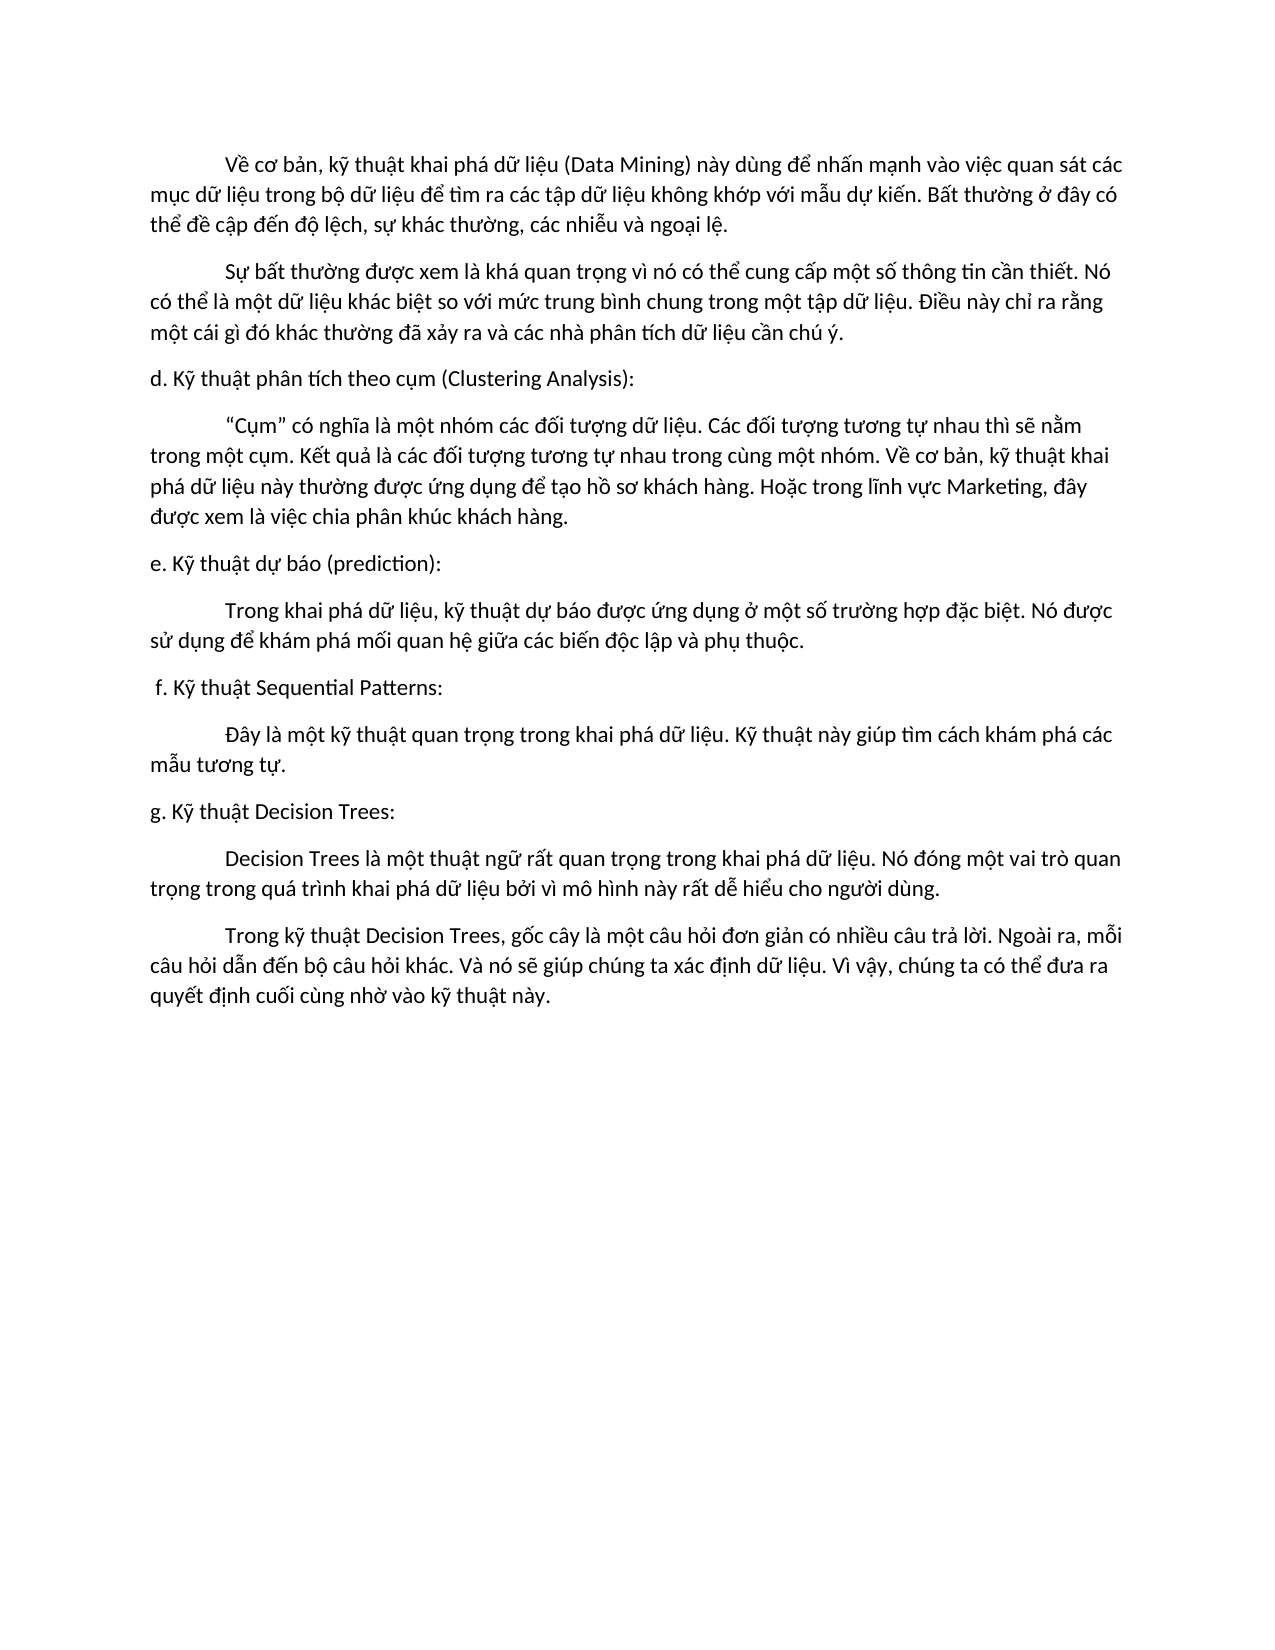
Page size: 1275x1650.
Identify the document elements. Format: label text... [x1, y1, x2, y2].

text f. Kỹ thuật Sequential Patterns: [150, 673, 1125, 701]
text “Cụm” có nghĩa là một nhóm các đối tượng dữ liệu. Các đối tượng tương tự nhau thì sẽ nằm trong một cụm. Kết quả là các đối tượng tương tự nhau trong cùng một nhóm. Về cơ bản, kỹ thuật khai phá dữ liệu này thường được ứng dụng để tạo hồ sơ khách hàng. Hoặc trong lĩnh vực Marketing, đây được xem là việc chia phân khúc khách hàng. [150, 411, 1125, 530]
text d. Kỹ thuật phân tích theo cụm (Clustering Analysis): [150, 364, 1125, 393]
text Trong khai phá dữ liệu, kỹ thuật dự báo được ứng dụng ở một số trường hợp đặc biệt. Nó được sử dụng để khám phá mối quan hệ giữa các biến độc lập và phụ thuộc. [150, 596, 1125, 654]
text Đây là một kỹ thuật quan trọng trong khai phá dữ liệu. Kỹ thuật này giúp tìm cách khám phá các mẫu tương tự. [150, 720, 1125, 778]
text Trong kỹ thuật Decision Trees, gốc cây là một câu hỏi đơn giản có nhiều câu trả lời. Ngoài ra, mỗi câu hỏi dẫn đến bộ câu hỏi khác. Và nó sẽ giúp chúng ta xác định dữ liệu. Vì vậy, chúng ta có thể đưa ra quyết định cuối cùng nhờ vào kỹ thuật này. [150, 921, 1125, 1009]
text Sự bất thường được xem là khá quan trọng vì nó có thể cung cấp một số thông tin cần thiết. Nó có thể là một dữ liệu khác biệt so với mức trung bình chung trong một tập dữ liệu. Điều này chỉ ra rằng một cái gì đó khác thường đã xảy ra và các nhà phân tích dữ liệu cần chú ý. [150, 257, 1125, 346]
text e. Kỹ thuật dự báo (prediction): [150, 549, 1125, 577]
text Về cơ bản, kỹ thuật khai phá dữ liệu (Data Mining) này dùng để nhấn mạnh vào việc quan sát các mục dữ liệu trong bộ dữ liệu để tìm ra các tập dữ liệu không khớp với mẫu dự kiến. Bất thường ở đây có thể đề cập đến độ lệch, sự khác thường, các nhiễu và ngoại lệ. [150, 150, 1125, 238]
text Decision Trees là một thuật ngữ rất quan trọng trong khai phá dữ liệu. Nó đóng một vai trò quan trọng trong quá trình khai phá dữ liệu bởi vì mô hình này rất dễ hiểu cho người dùng. [150, 844, 1125, 902]
text g. Kỹ thuật Decision Trees: [150, 797, 1125, 825]
